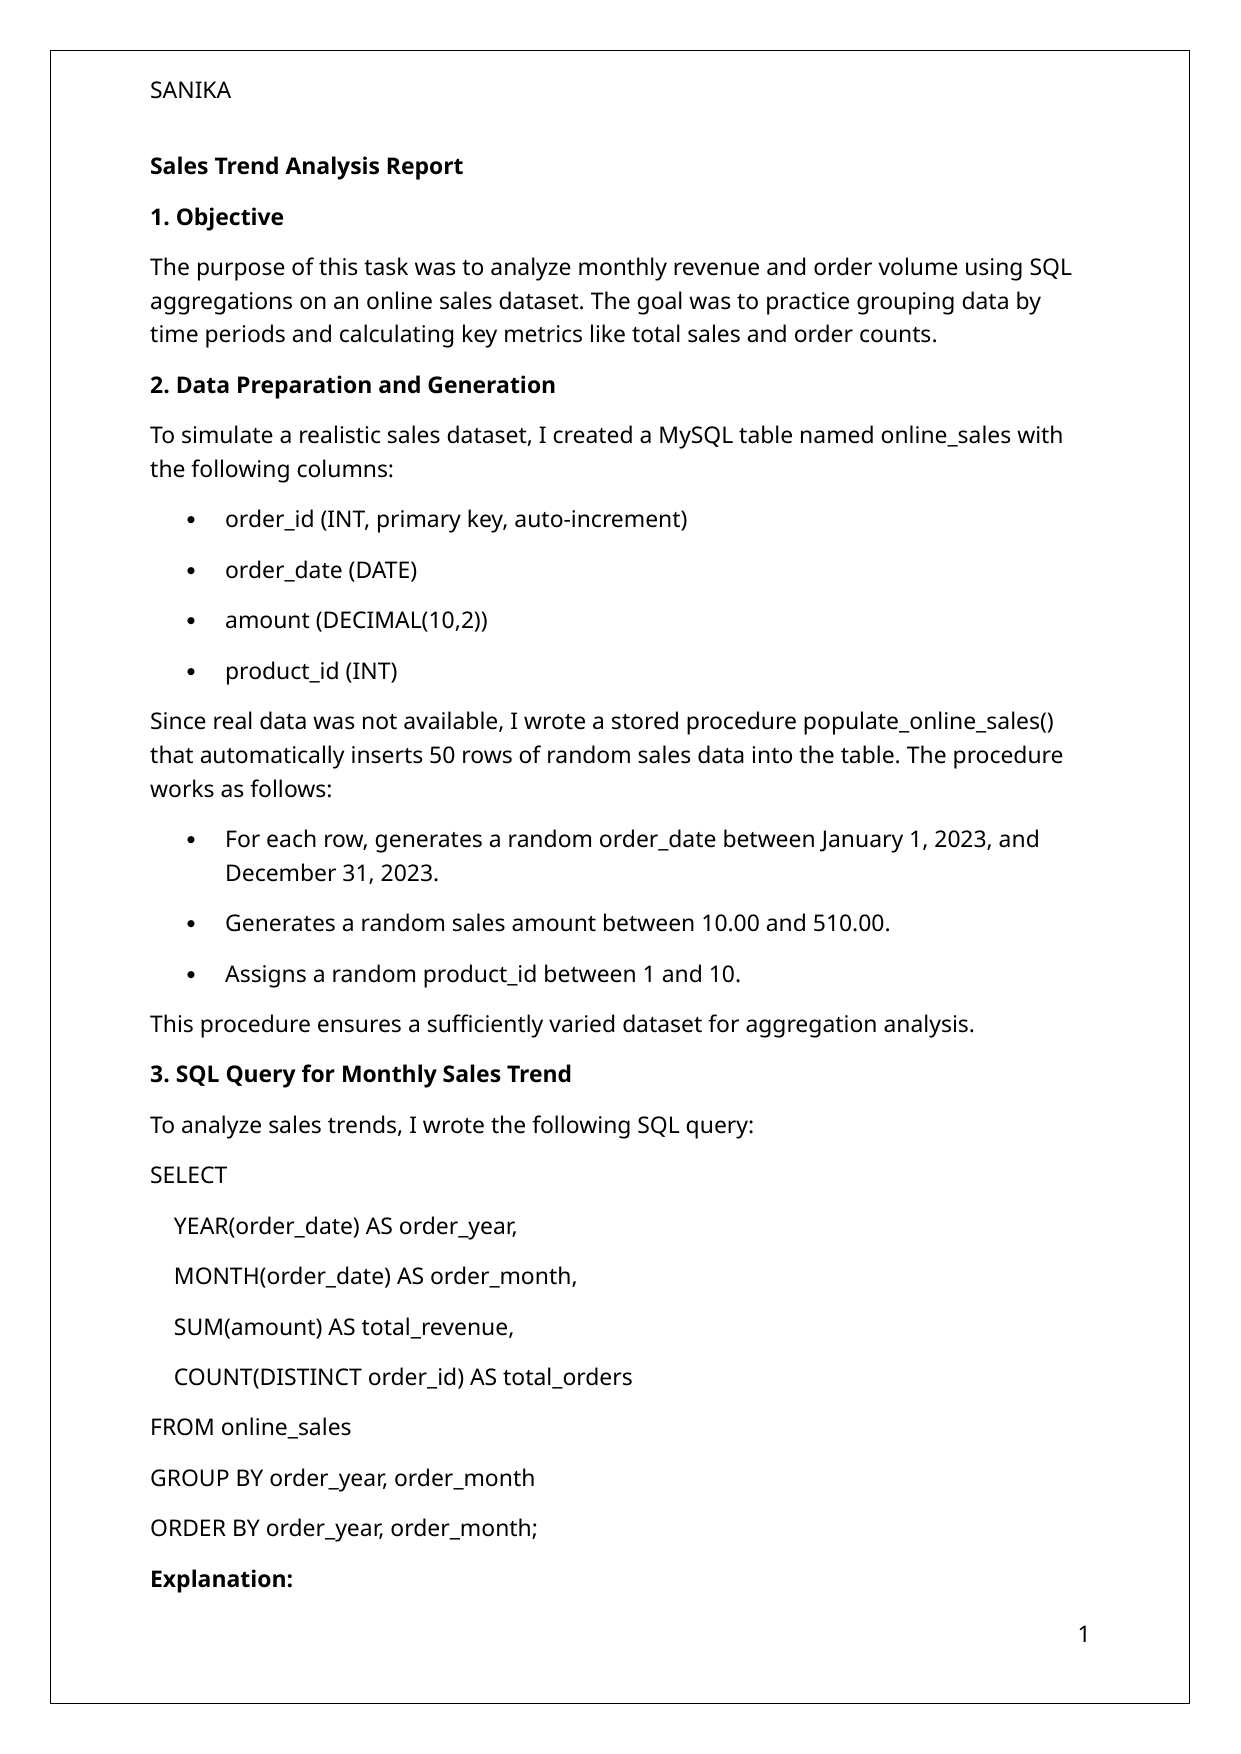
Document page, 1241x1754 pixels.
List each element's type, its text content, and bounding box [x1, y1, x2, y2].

text SELECT [150, 1159, 1090, 1190]
text This procedure ensures a sufficiently varied dataset for aggregation analysis. [150, 1008, 1090, 1039]
text GROUP BY order_year, order_month [150, 1462, 1090, 1493]
text The purpose of this task was to analyze monthly revenue and order volume using SQL aggregations on an online sales dataset. The goal was to practice grouping data by time periods and calculating key metrics like total sales and order counts. [150, 251, 1090, 349]
text MONTH(order_date) AS order_month, [150, 1260, 1090, 1291]
list Assigns a random product_id between 1 and 10. [187, 957, 1090, 989]
list order_date (DATE) [187, 554, 1090, 585]
text YEAR(order_date) AS order_year, [150, 1209, 1090, 1241]
list amount (DECIMAL(10,2)) [187, 604, 1090, 635]
text To analyze sales trends, I wrote the following SQL query: [150, 1109, 1090, 1140]
list product_id (INT) [187, 654, 1090, 686]
list Generates a random sales amount between 10.00 and 510.00. [187, 907, 1090, 938]
text COUNT(DISTINCT order_id) AS total_orders [150, 1361, 1090, 1392]
text To simulate a realistic sales dataset, I created a MySQL table named online_sales with the following columns: [150, 419, 1090, 484]
text 3. SQL Query for Monthly Sales Trend [150, 1058, 1090, 1089]
text ORDER BY order_year, order_month; [150, 1512, 1090, 1543]
text 1. Objective [150, 200, 1090, 232]
text SUM(amount) AS total_revenue, [150, 1310, 1090, 1342]
text Sales Trend Analysis Report [150, 150, 1090, 181]
text 2. Data Preparation and Generation [150, 369, 1090, 400]
list For each row, generates a random order_date between January 1, 2023, and December 31, 2023. [187, 823, 1090, 888]
list order_id (INT, primary key, auto-increment) [187, 503, 1090, 534]
text FROM online_sales [150, 1411, 1090, 1442]
text Since real data was not available, I wrote a stored procedure populate_online_sales() that automatically inserts 50 rows of random sales data into the table. The procedure works as follows: [150, 705, 1090, 804]
text Explanation: [150, 1562, 1090, 1594]
